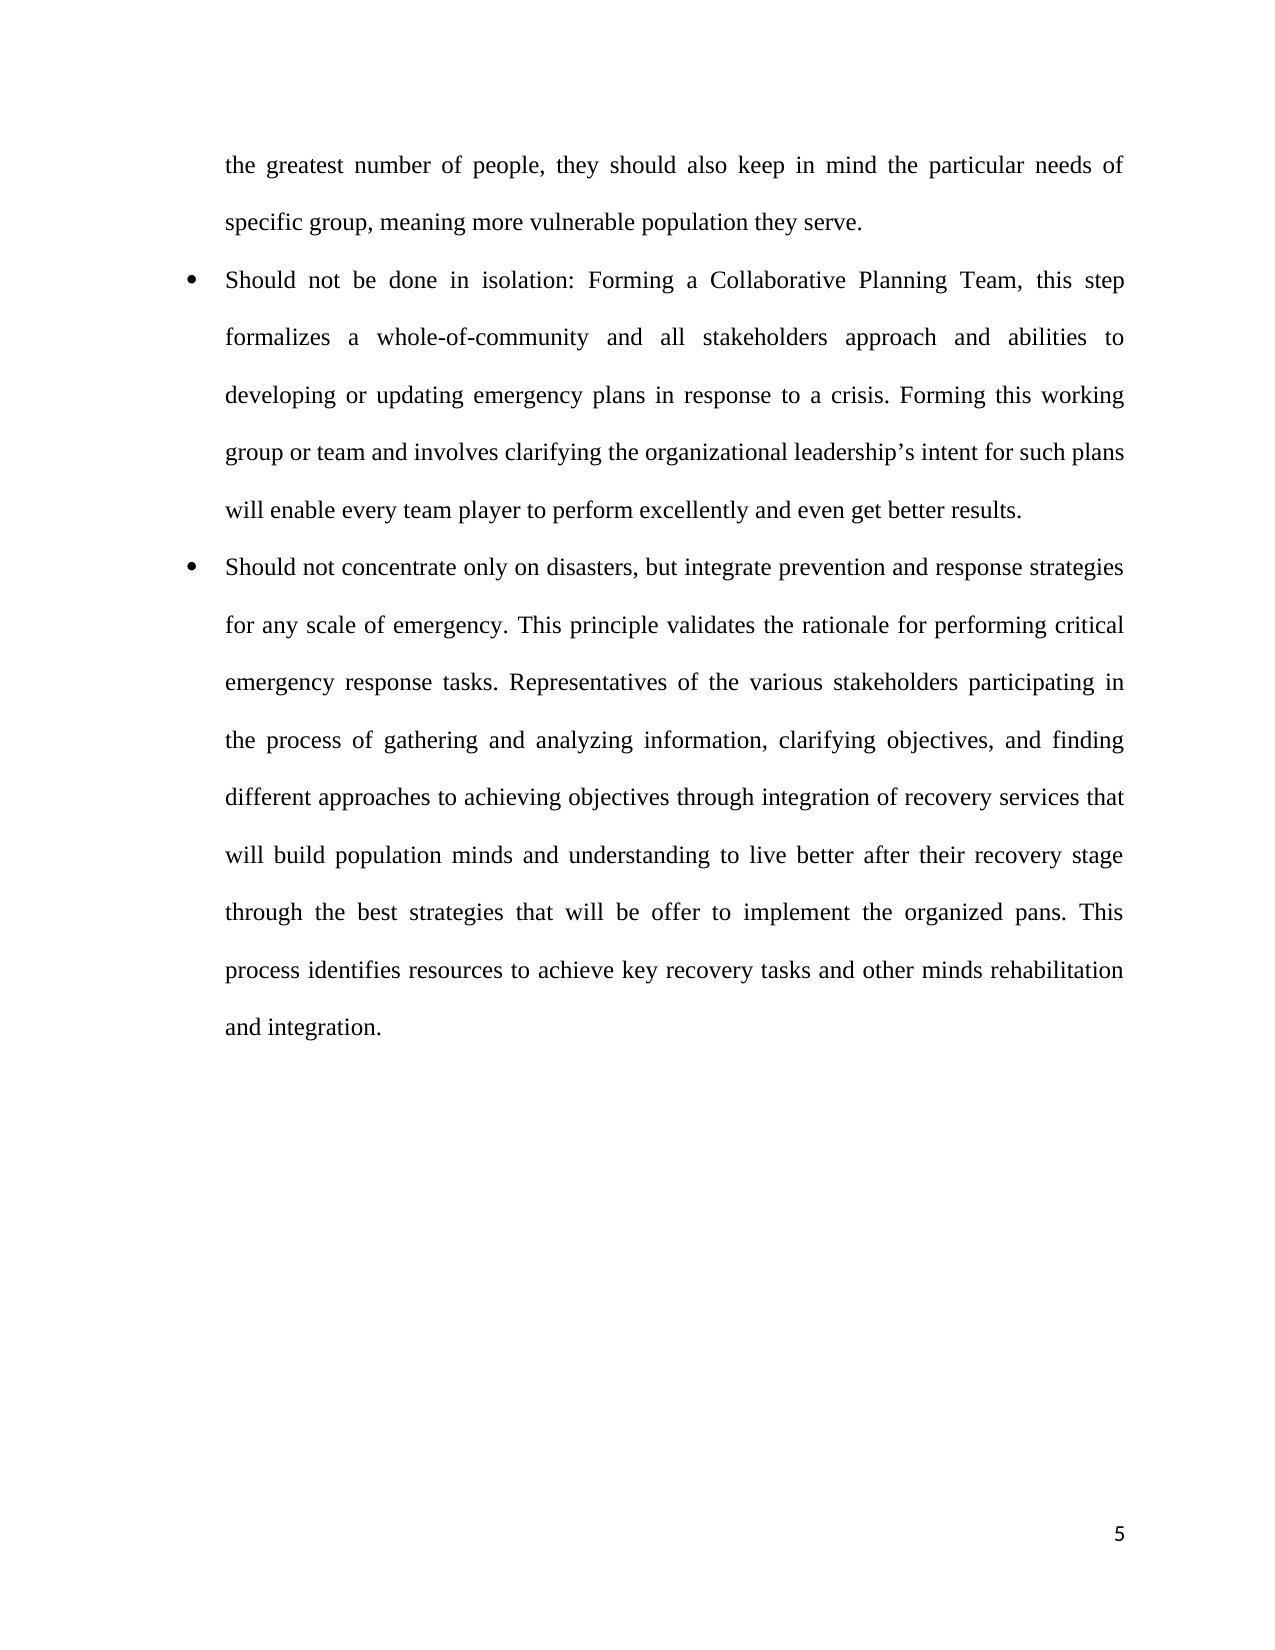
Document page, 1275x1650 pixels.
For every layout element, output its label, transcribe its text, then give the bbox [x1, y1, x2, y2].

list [187, 150, 1125, 236]
list Should not be done in isolation: Forming a Collaborative Planning Team, this step formalizes a whole-of-community and all stakeholders approach and abilities to developing or updating emergency plans in response to a crisis. Forming this working group or team and involves clarifying the organizational leadership’s intent for such plans will enable every team player to perform excellently and even get better results. [187, 265, 1125, 524]
list Should not concentrate only on disasters, but integrate prevention and response strategies for any scale of emergency. This principle validates the rationale for performing critical emergency response tasks. Representatives of the various stakeholders participating in the process of gathering and analyzing information, clarifying objectives, and finding different approaches to achieving objectives through integration of recovery services that will build population minds and understanding to live better after their recovery stage through the best strategies that will be offer to implement the organized pans. This process identifies resources to achieve key recovery tasks and other minds rehabilitation and integration. [187, 552, 1125, 1041]
